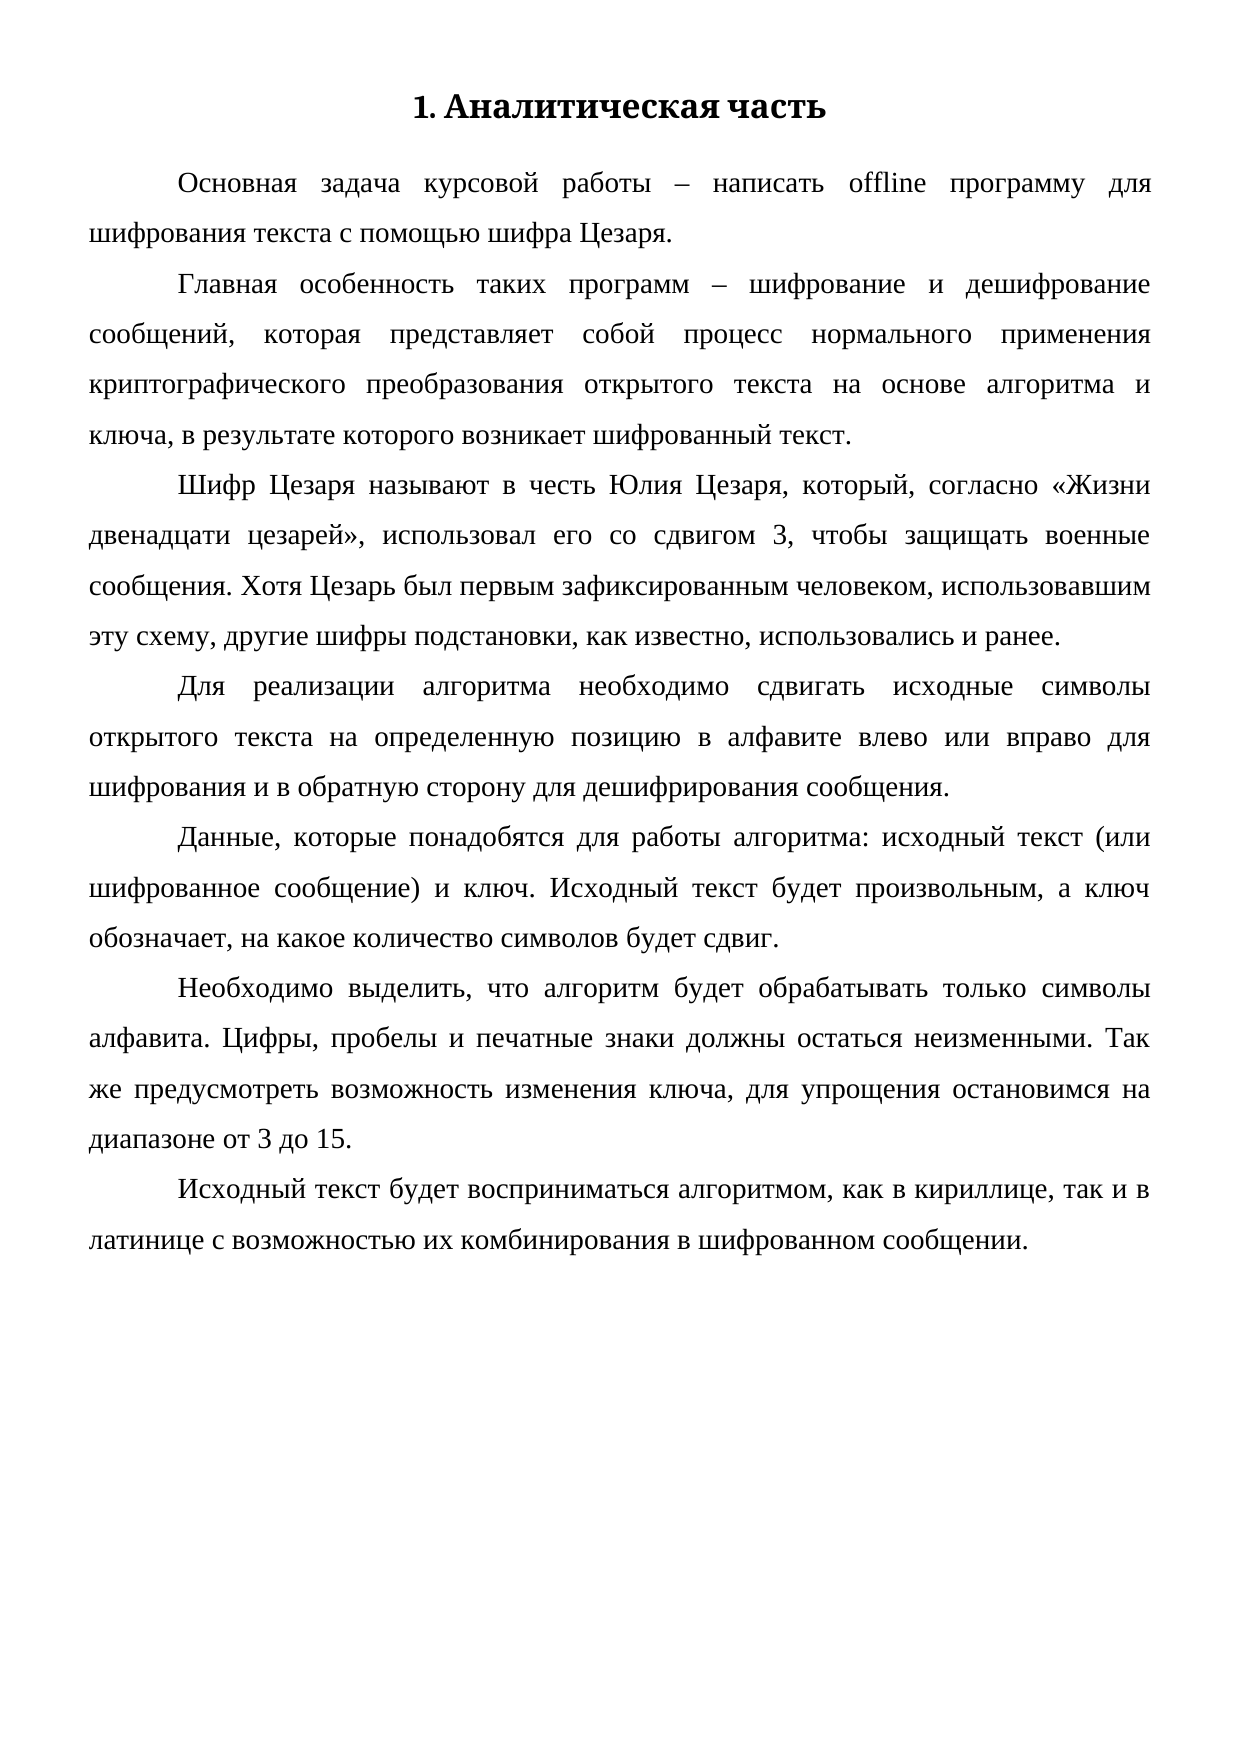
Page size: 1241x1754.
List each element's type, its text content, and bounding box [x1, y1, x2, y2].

text Основная задача курсовой работы – написать offline программу для шифрования текста с помощью шифра Цезаря. [89, 165, 1152, 249]
subtitle 1. Аналитическая часть [89, 89, 1152, 127]
text Исходный текст будет восприниматься алгоритмом, как в кириллице, так и в латинице с возможностью их комбинирования в шифрованном сообщении. [89, 1172, 1152, 1255]
text Необходимо выделить, что алгоритм будет обрабатывать только символы алфавита. Цифры, пробелы и печатные знаки должны остаться неизменными. Так же предусмотреть возможность изменения ключа, для упрощения остановимся на диапазоне от 3 до 15. [89, 970, 1152, 1155]
text Шифр Цезаря называют в честь Юлия Цезаря, который, согласно «Жизни двенадцати цезарей», использовал его со сдвигом 3, чтобы защищать военные сообщения. Хотя Цезарь был первым зафиксированным человеком, использовавшим эту схему, другие шифры подстановки, как известно, использовались и ранее. [89, 467, 1152, 652]
text Главная особенность таких программ – шифрование и дешифрование сообщений, которая представляет собой процесс нормального применения криптографического преобразования открытого текста на основе алгоритма и ключа, в результате которого возникает шифрованный текст. [89, 266, 1152, 450]
text Данные, которые понадобятся для работы алгоритма: исходный текст (или шифрованное сообщение) и ключ. Исходный текст будет произвольным, а ключ обозначает, на какое количество символов будет сдвиг. [89, 819, 1152, 953]
text Для реализации алгоритма необходимо сдвигать исходные символы открытого текста на определенную позицию в алфавите влево или вправо для шифрования и в обратную сторону для дешифрирования сообщения. [89, 668, 1152, 803]
